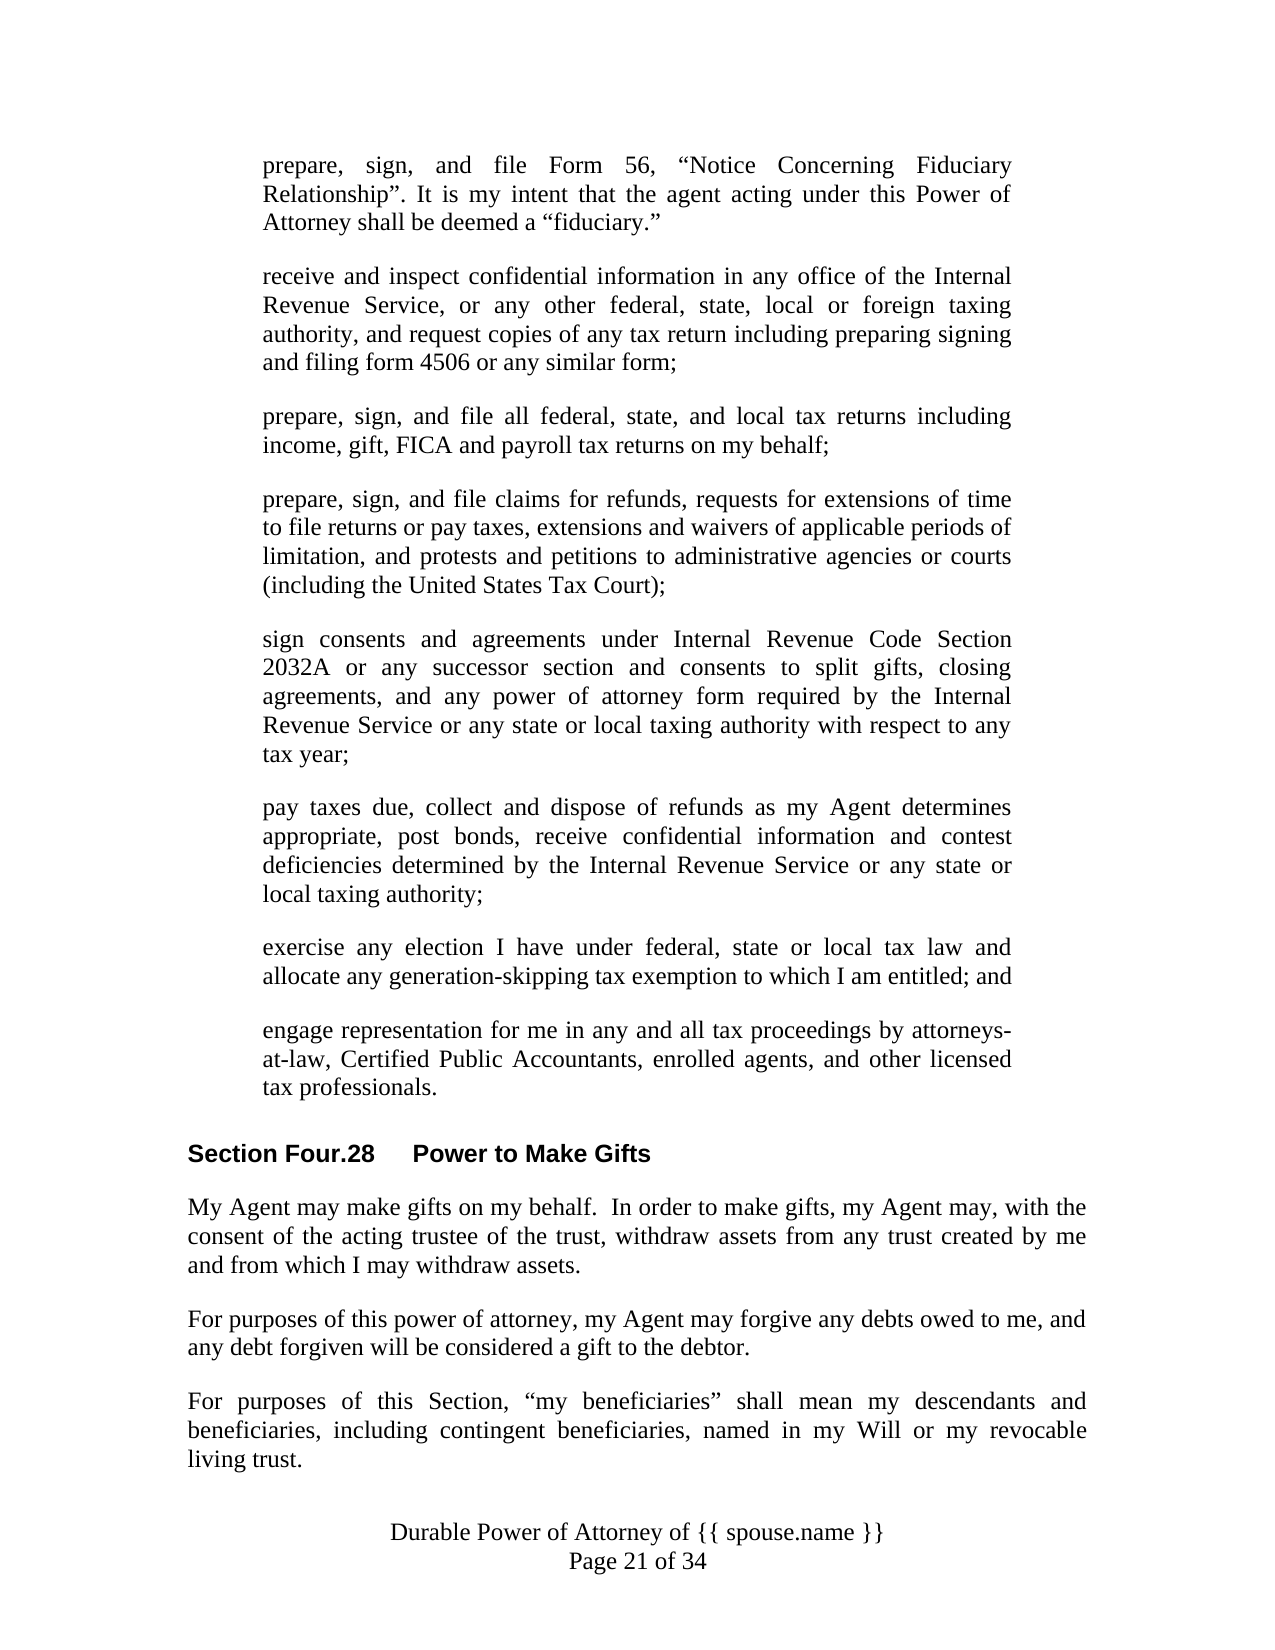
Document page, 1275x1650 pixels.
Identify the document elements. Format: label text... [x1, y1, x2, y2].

subtitle exercise any election I have under federal, state or local tax law and allocate any generation-skipping tax exemption to which I am entitled; and [262, 932, 1012, 990]
subtitle pay taxes due, collect and dispose of refunds as my Agent determines appropriate, post bonds, receive confidential information and contest deficiencies determined by the Internal Revenue Service or any state or local taxing authority; [262, 792, 1012, 907]
subtitle prepare, sign, and file Form 56, “Notice Concerning Fiduciary Relationship”. It is my intent that the agent acting under this Power of Attorney shall be deemed a “fiduciary.” [262, 150, 1012, 236]
subtitle For purposes of this power of attorney, my Agent may forgive any debts owed to me, and any debt forgiven will be considered a gift to the debtor. [187, 1304, 1087, 1361]
subtitle For purposes of this Section, “my beneficiaries” shall mean my descendants and beneficiaries, including contingent beneficiaries, named in my Will or my revocable living trust. [187, 1386, 1087, 1472]
subtitle receive and inspect confidential information in any office of the Internal Revenue Service, or any other federal, state, local or foreign taxing authority, and request copies of any tax return including preparing signing and filing form 4506 or any similar form; [262, 261, 1012, 376]
subtitle prepare, sign, and file all federal, state, and local tax returns including income, gift, FICA and payroll tax returns on my behalf; [262, 401, 1012, 459]
subtitle Power to Make Gifts [187, 1139, 1087, 1167]
subtitle My Agent may make gifts on my behalf. In order to make gifts, my Agent may, with the consent of the acting trustee of the trust, withdraw assets from any trust created by me and from which I may withdraw assets. [187, 1192, 1087, 1279]
subtitle prepare, sign, and file claims for refunds, requests for extensions of time to file returns or pay taxes, extensions and waivers of applicable periods of limitation, and protests and petitions to administrative agencies or courts (including the United States Tax Court); [262, 484, 1012, 599]
subtitle sign consents and agreements under Internal Revenue Code Section 2032A or any successor section and consents to split gifts, closing agreements, and any power of attorney form required by the Internal Revenue Service or any state or local taxing authority with respect to any tax year; [262, 624, 1012, 767]
subtitle engage representation for me in any and all tax proceedings by attorneys-at-law, Certified Public Accountants, enrolled agents, and other licensed tax professionals. [262, 1015, 1012, 1101]
